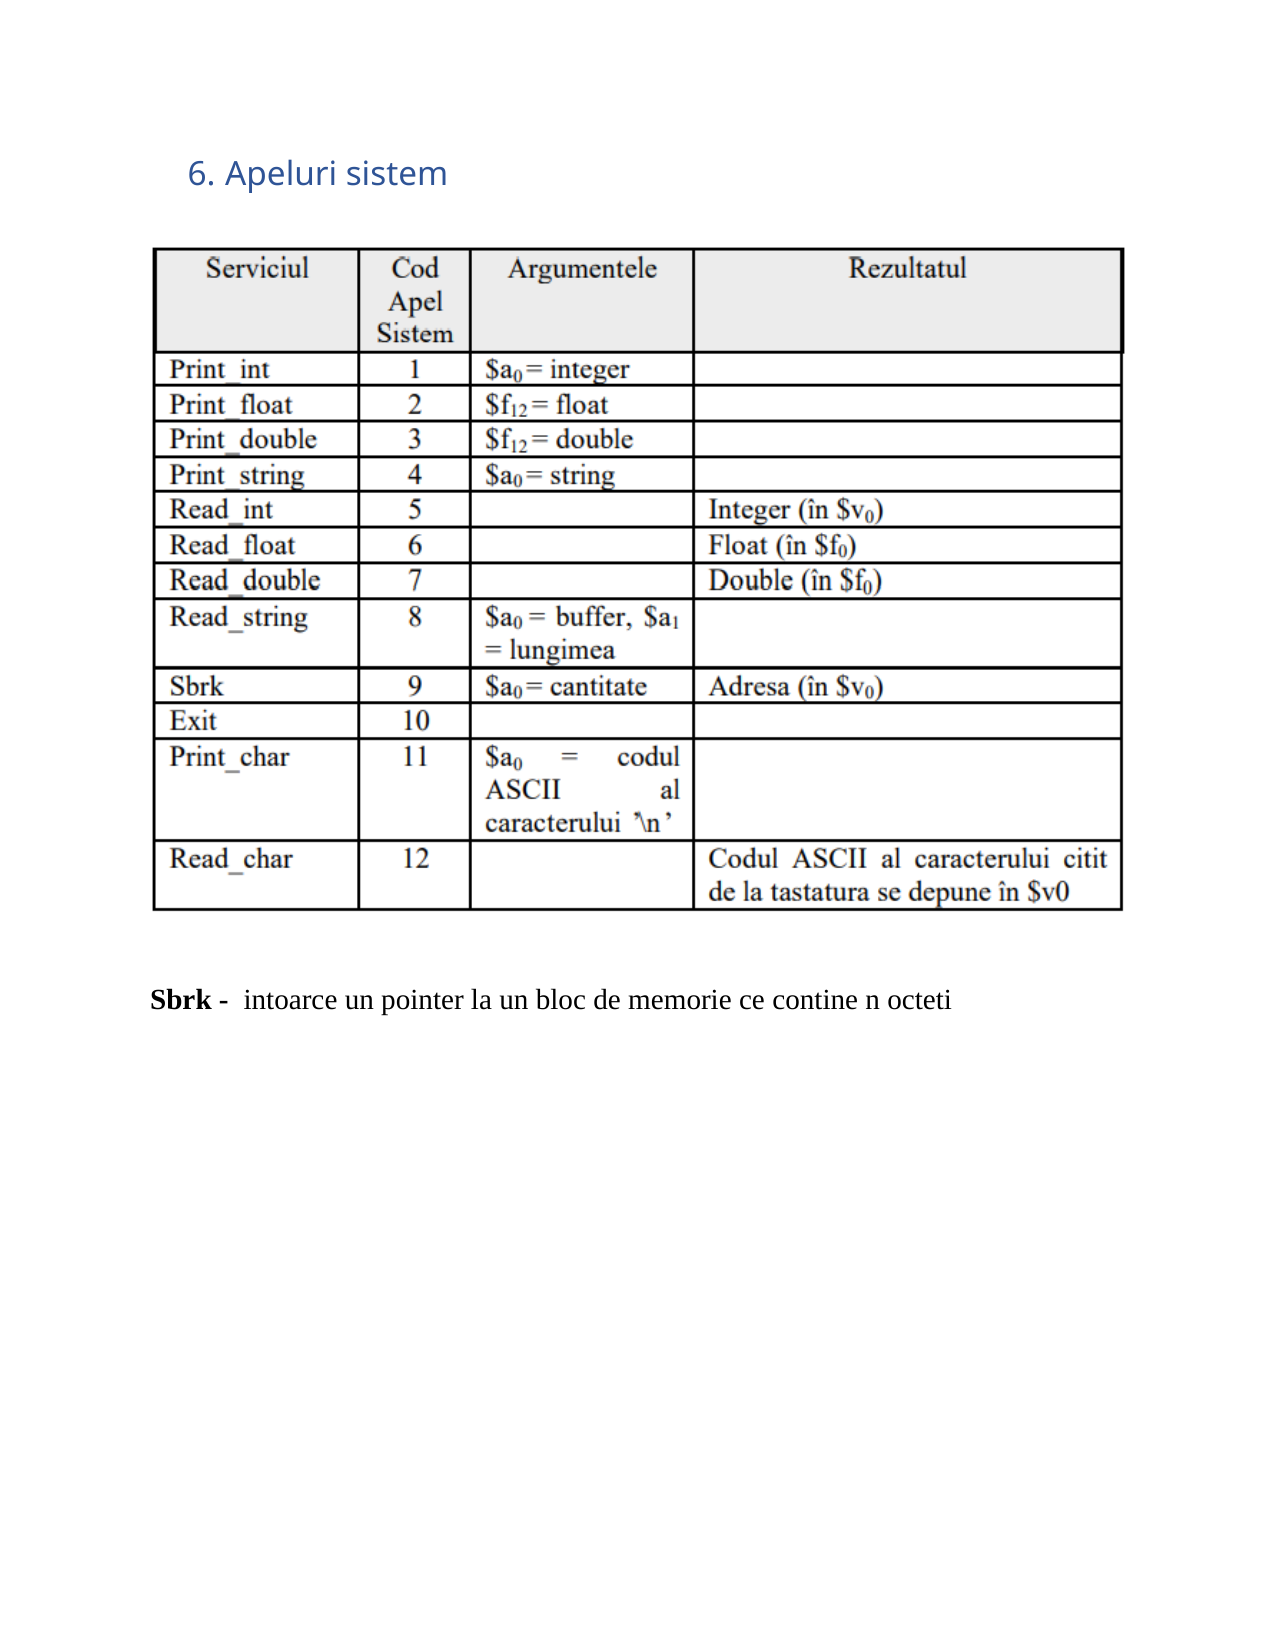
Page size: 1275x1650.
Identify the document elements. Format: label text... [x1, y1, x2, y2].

text Sbrk - intoarce un pointer la un bloc de memorie ce contine n octeti [150, 914, 1125, 1016]
subtitle Apeluri sistem [187, 150, 1125, 195]
picture [150, 245, 1126, 914]
